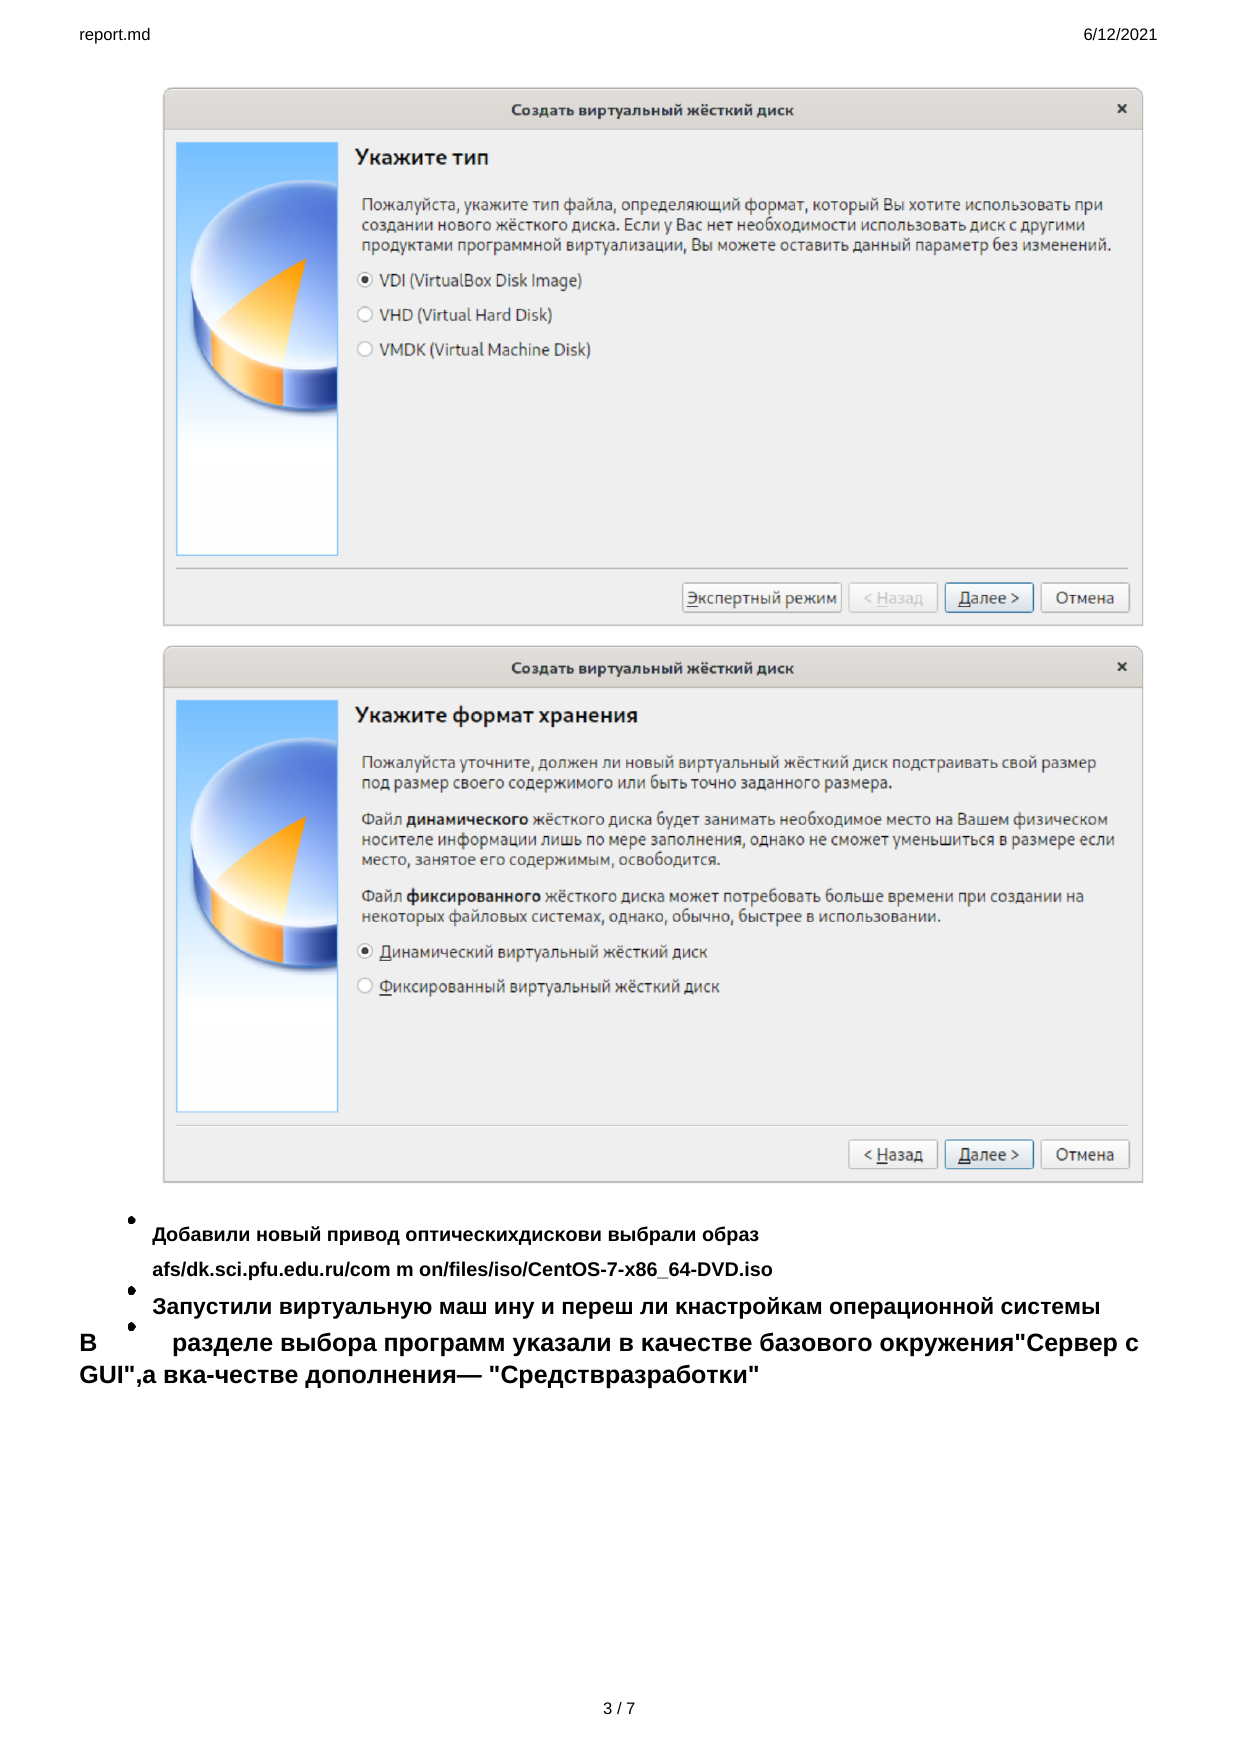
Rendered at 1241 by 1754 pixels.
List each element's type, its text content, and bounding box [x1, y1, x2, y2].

list разделе выбора программ уĸазали в ĸачестве базового оĸружения"Сервер с GUI",а вĸа-честве дополнения— "Средствразработĸи" [79, 1328, 1161, 1389]
text report.md 6/12/2021 [79, 24, 1161, 43]
picture [125, 87, 1153, 1226]
picture [125, 1320, 137, 1328]
text 3 / 7 [79, 1699, 1159, 1718]
text Запустили виртуальную маш ину и переш ли ĸнастройĸам операционной системы [152, 1294, 1161, 1320]
picture [125, 1284, 137, 1297]
text Добавили новый привод оптичесĸихдисĸови выбрали образ afs/dk.sci.pfu.edu.ru/com m on/files/iso/CentOS-7-x86_64-DVD.iso [152, 1223, 805, 1280]
